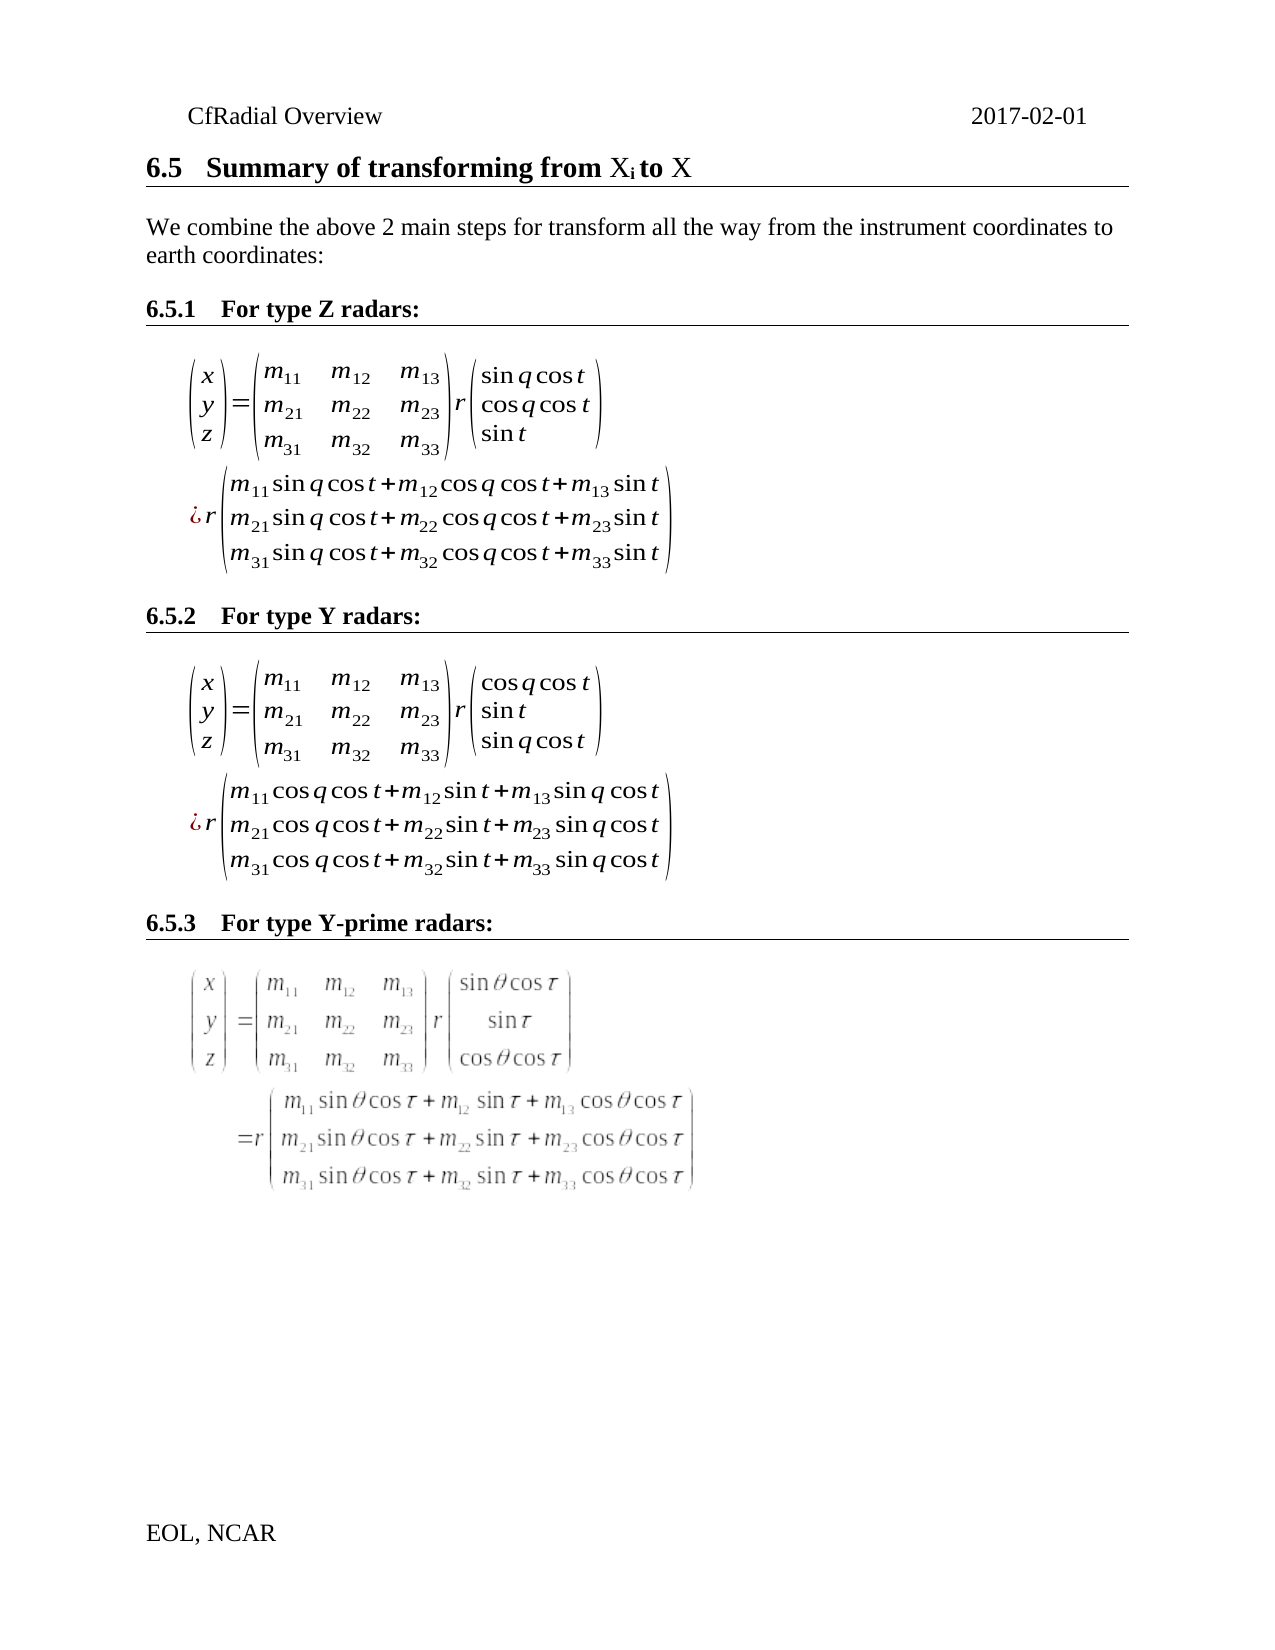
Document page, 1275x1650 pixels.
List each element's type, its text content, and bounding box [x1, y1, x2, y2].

subtitle For type Z radars: [146, 294, 1129, 325]
subtitle For type Y radars: [146, 601, 1129, 632]
subtitle Summary of transforming from Xi to X [146, 150, 1129, 186]
text We combine the above 2 main steps for transform all the way from the instrument coordinates to earth coordinates: [146, 212, 1129, 269]
subtitle For type Y-prime radars: [146, 908, 1129, 939]
